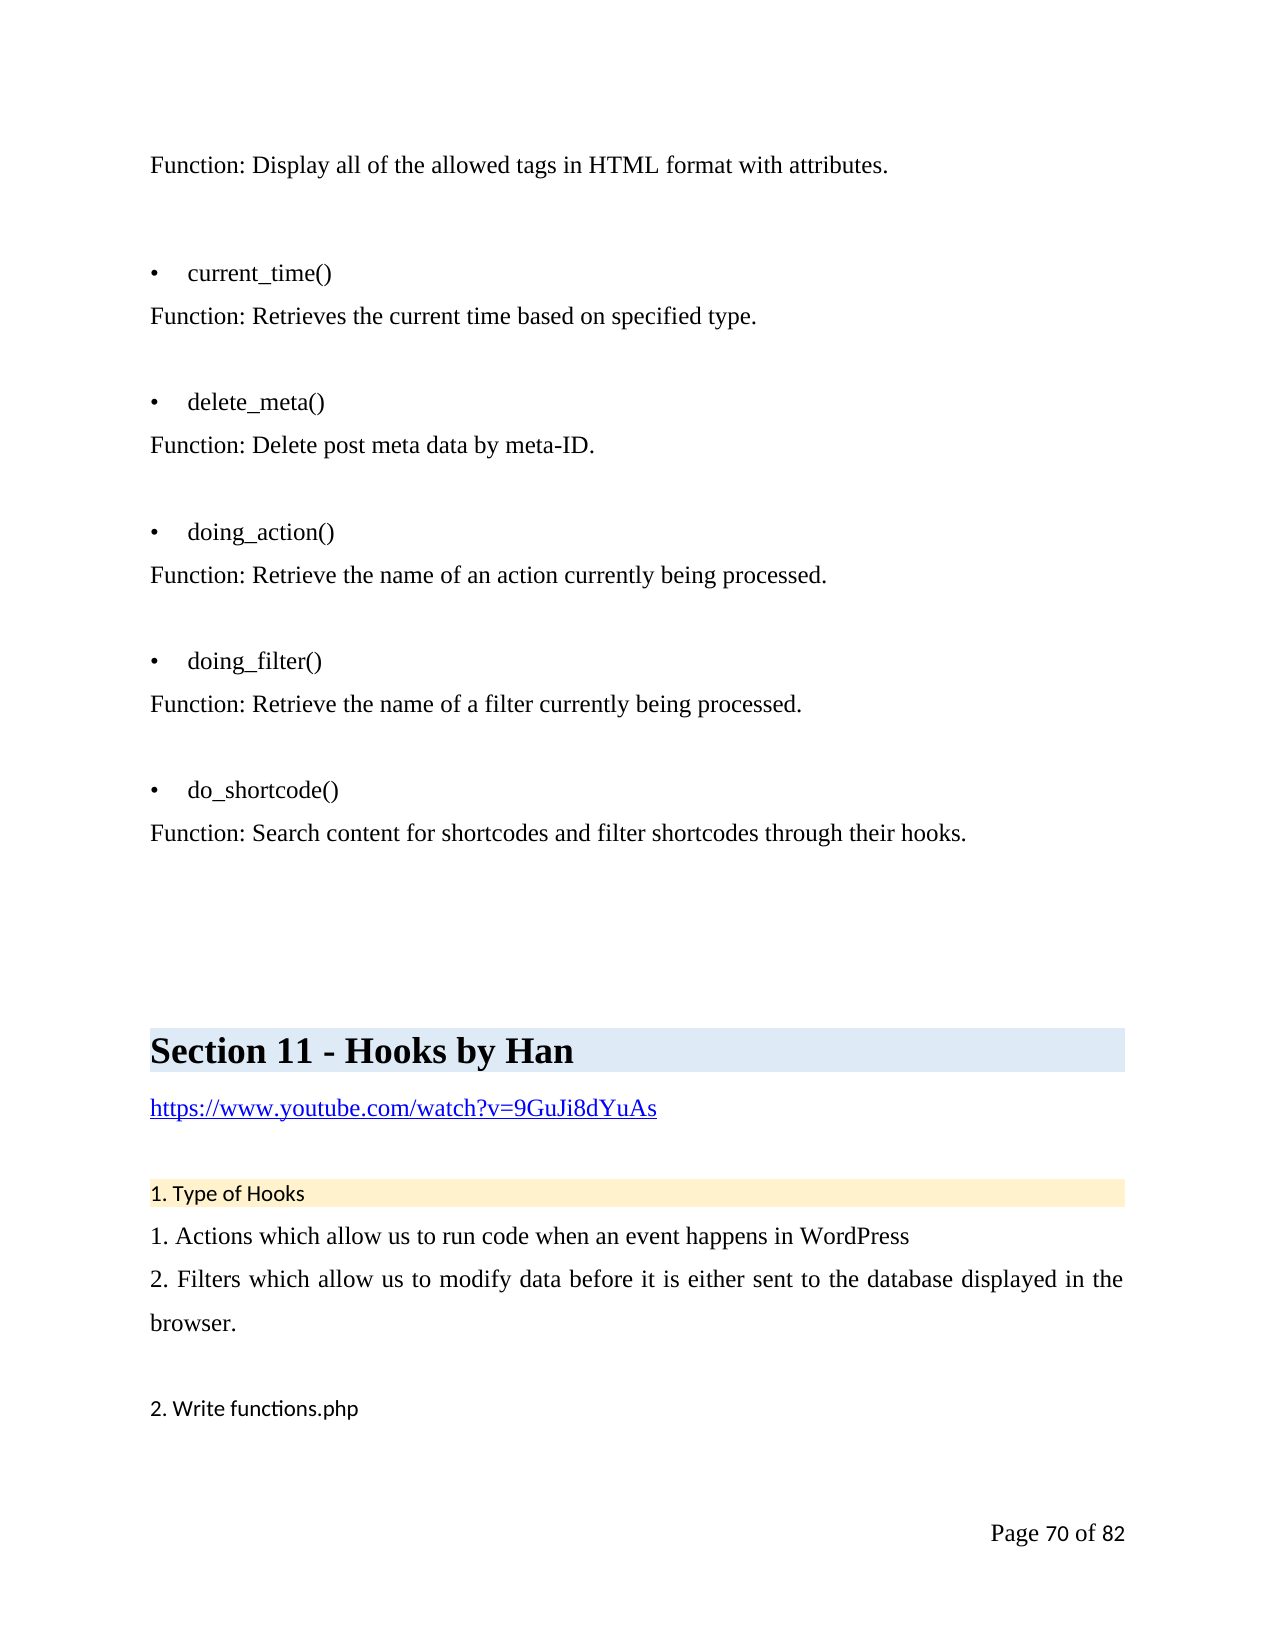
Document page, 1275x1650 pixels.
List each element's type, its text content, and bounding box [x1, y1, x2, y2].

list do_shortcode() [150, 775, 1125, 804]
text Function: Search content for shortcodes and filter shortcodes through their hooks. [150, 818, 1125, 847]
text 2. Filters which allow us to modify data before it is either sent to the database displayed in the browser. [150, 1264, 1125, 1336]
list current_time() [150, 258, 1125, 287]
text Function: Retrieves the current time based on specified type. [150, 301, 1125, 330]
text Function: Retrieve the name of an action currently being processed. [150, 560, 1125, 588]
text Function: Display all of the allowed tags in HTML format with attributes. [150, 150, 1125, 179]
list doing_action() [150, 517, 1125, 545]
text Function: Delete post meta data by meta-ID. [150, 430, 1125, 459]
list doing_filter() [150, 646, 1125, 675]
subtitle Section 11 - Hooks by Han [150, 1028, 1125, 1072]
list delete_meta() [150, 387, 1125, 416]
text 1. Actions which allow us to run code when an event happens in WordPress [150, 1221, 1125, 1250]
text Function: Retrieve the name of a filter currently being processed. [150, 689, 1125, 718]
text https://www.youtube.com/watch?v=9GuJi8dYuAs [150, 1093, 1125, 1122]
